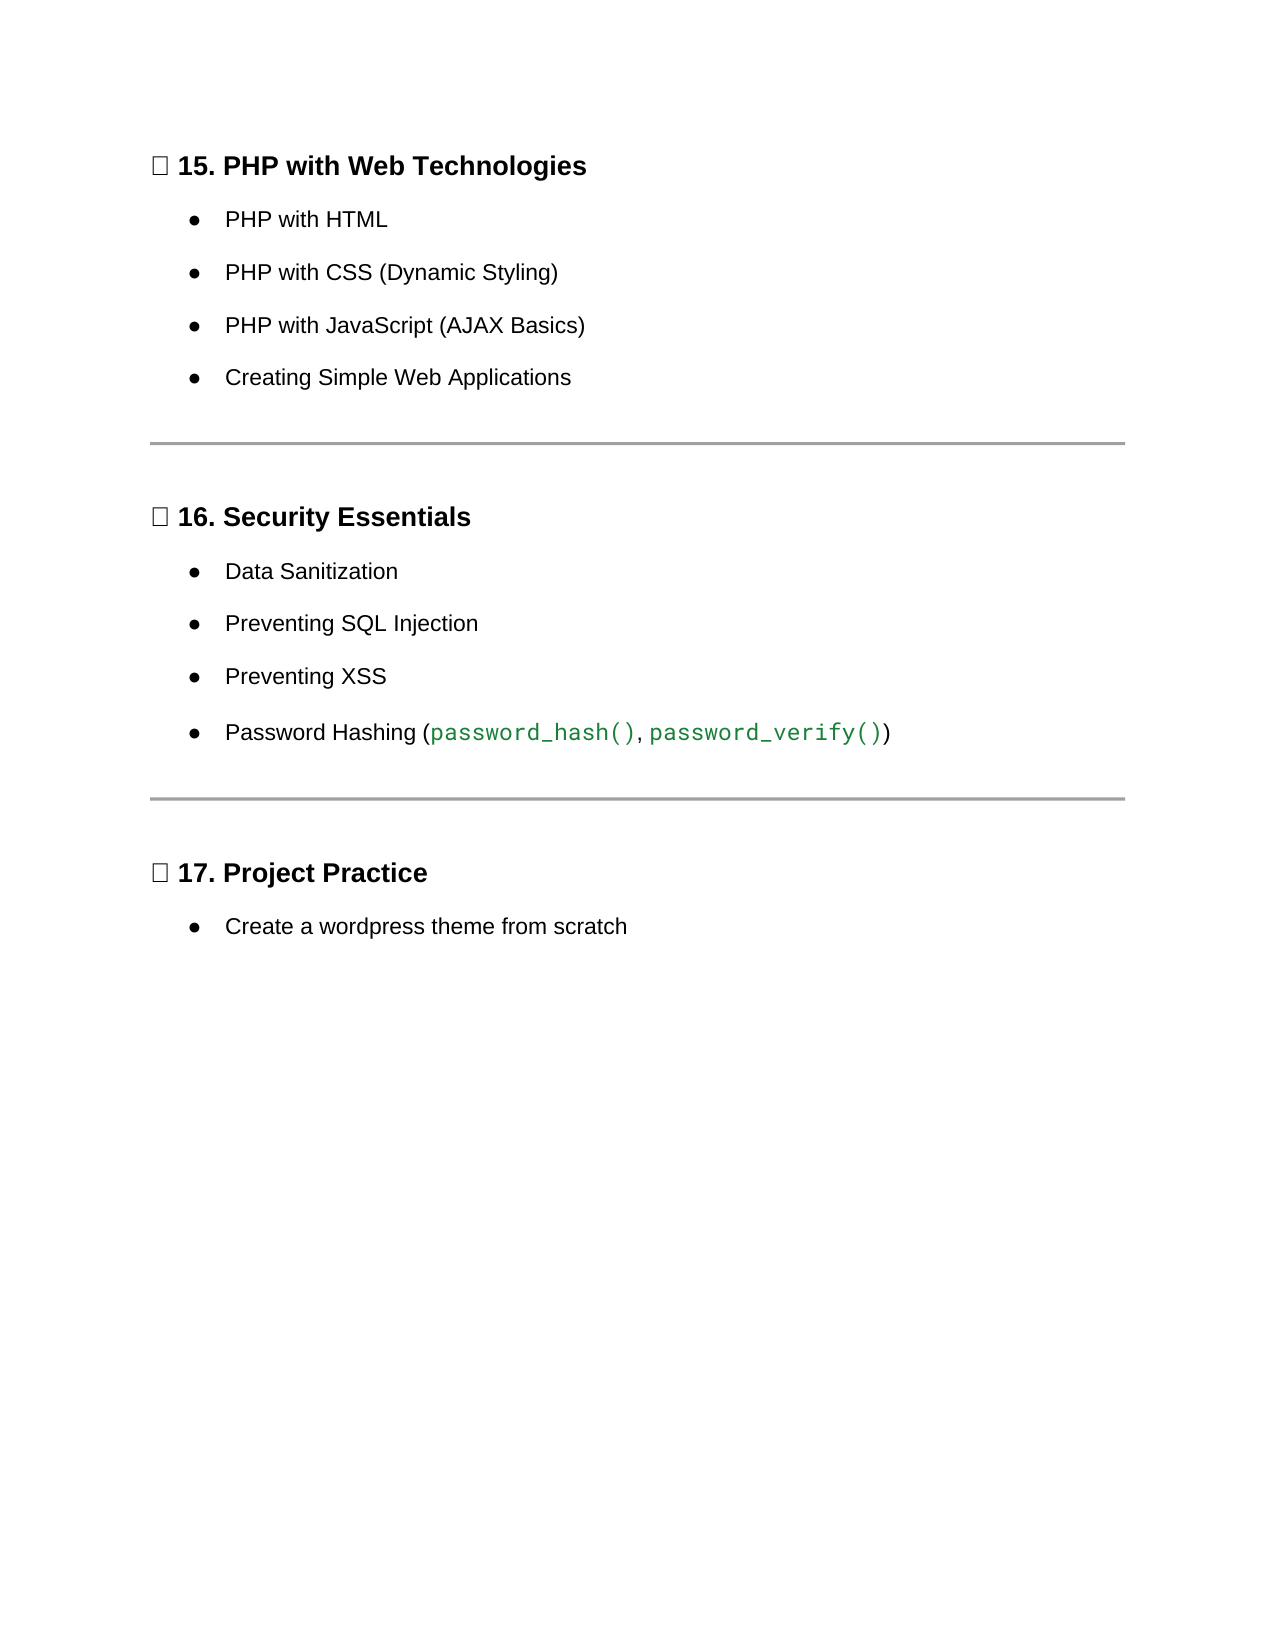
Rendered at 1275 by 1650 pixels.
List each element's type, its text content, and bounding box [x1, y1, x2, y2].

list Preventing SQL Injection [187, 610, 1125, 663]
list Password Hashing (password_hash(), password_verify()) [187, 716, 1125, 772]
subtitle 📁 17. Project Practice [150, 857, 1125, 888]
subtitle 🌐 15. PHP with Web Technologies [150, 150, 1125, 181]
list Data Sanitization [187, 558, 1125, 610]
list PHP with JavaScript (AJAX Basics) [187, 312, 1125, 364]
list Preventing XSS [187, 663, 1125, 716]
list Creating Simple Web Applications [187, 364, 1125, 417]
list PHP with CSS (Dynamic Styling) [187, 259, 1125, 312]
list Create a wordpress theme from scratch [187, 913, 1125, 966]
list PHP with HTML [187, 206, 1125, 259]
subtitle 🔐 16. Security Essentials [150, 501, 1125, 533]
